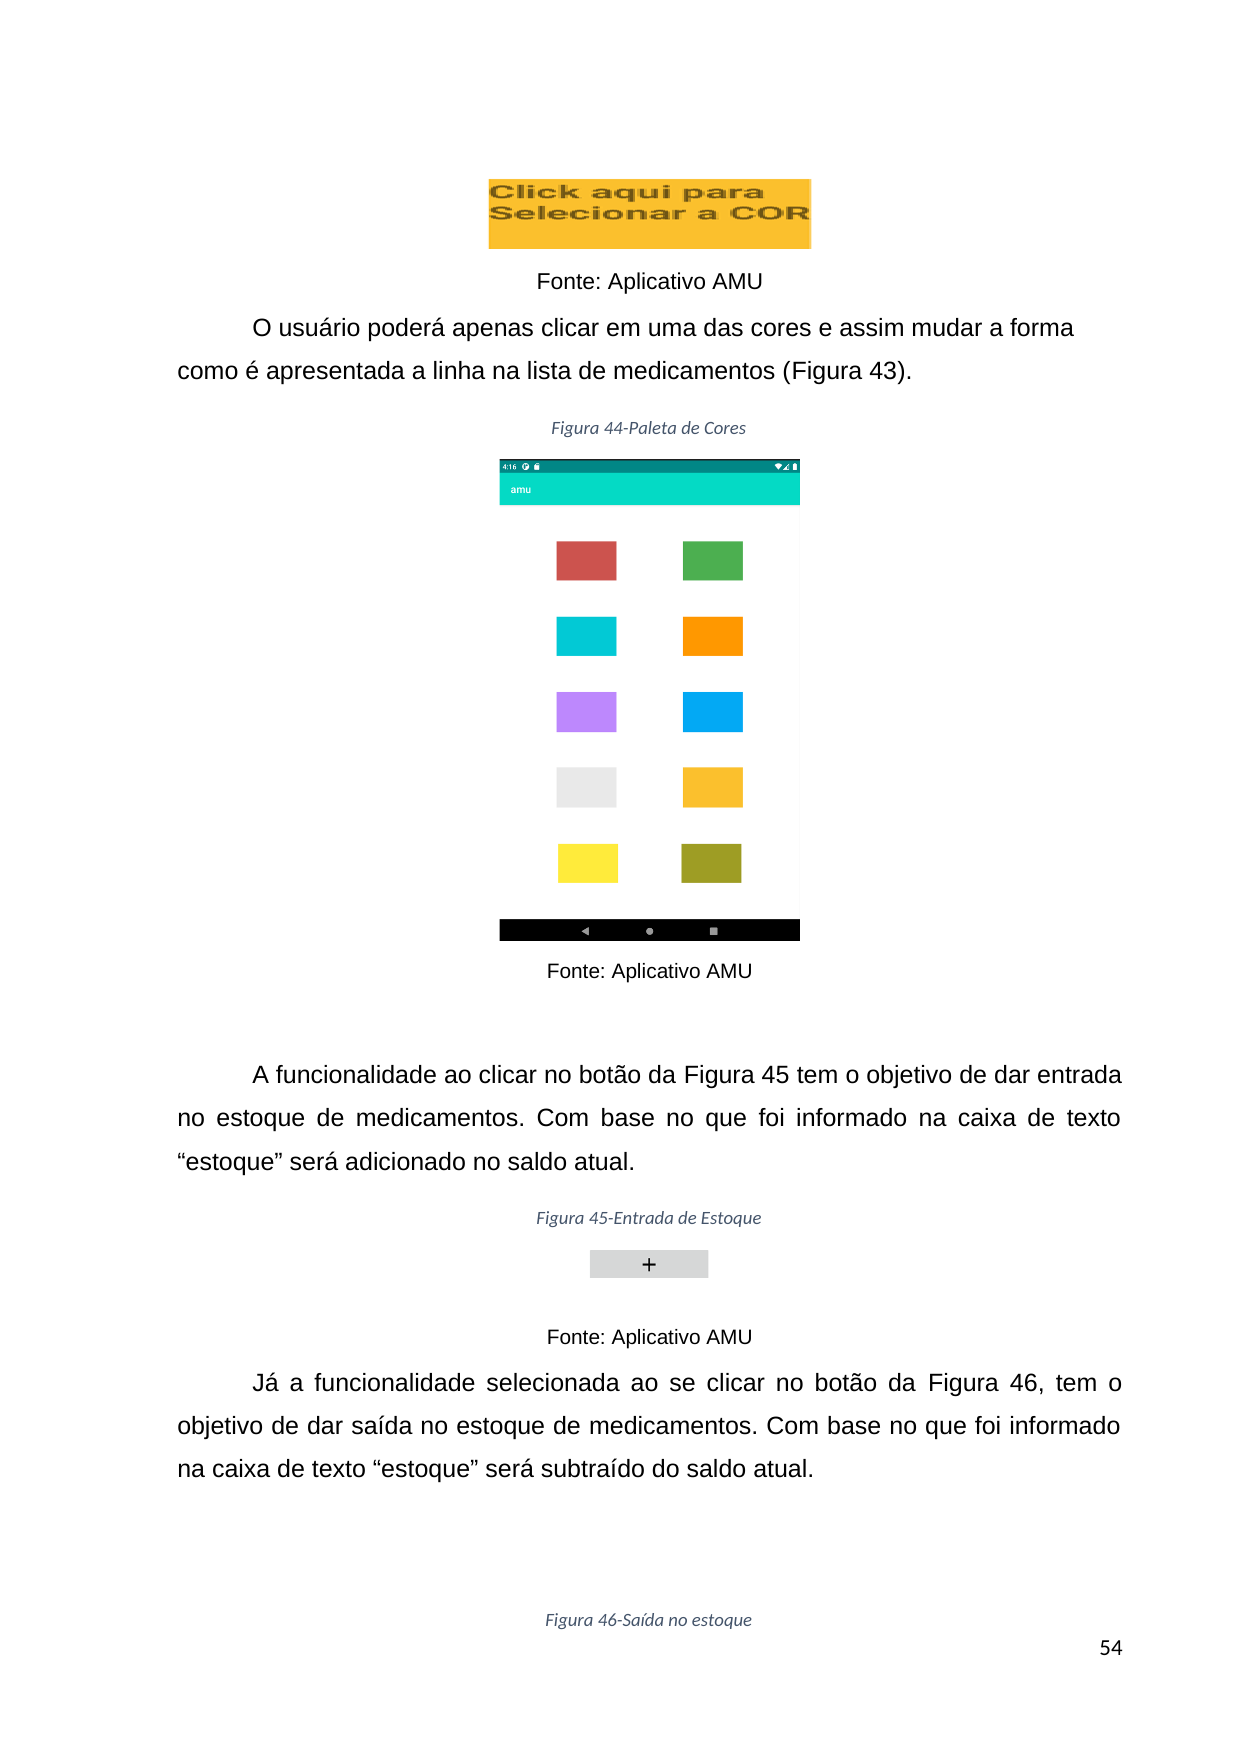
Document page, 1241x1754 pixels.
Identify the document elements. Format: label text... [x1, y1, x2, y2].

picture [499, 459, 800, 941]
picture [487, 177, 812, 249]
text Fonte: Aplicativo AMU [177, 959, 1122, 983]
text Figura 44-Paleta de Cores [177, 416, 1122, 439]
picture [589, 1250, 710, 1278]
text A funcionalidade ao clicar no botão da Figura 45 tem o objetivo de dar entrada no estoque de medicamentos. Com base no que foi informado na caixa de texto “estoque” será adicionado no saldo atual. [177, 1060, 1122, 1175]
text O usuário poderá apenas clicar em uma das cores e assim mudar a forma como é apresentada a linha na lista de medicamentos (Figura 43). [177, 313, 1122, 385]
text Fonte: Aplicativo AMU [177, 268, 1122, 294]
text Fonte: Aplicativo AMU [177, 1325, 1122, 1349]
text Já a funcionalidade selecionada ao se clicar no botão da Figura 46, tem o objetivo de dar saída no estoque de medicamentos. Com base no que foi informado na caixa de texto “estoque” será subtraído do saldo atual. [177, 1367, 1122, 1482]
text Figura 46-Saída no estoque [177, 1609, 1122, 1632]
text Figura 45-Entrada de Estoque [177, 1206, 1122, 1229]
